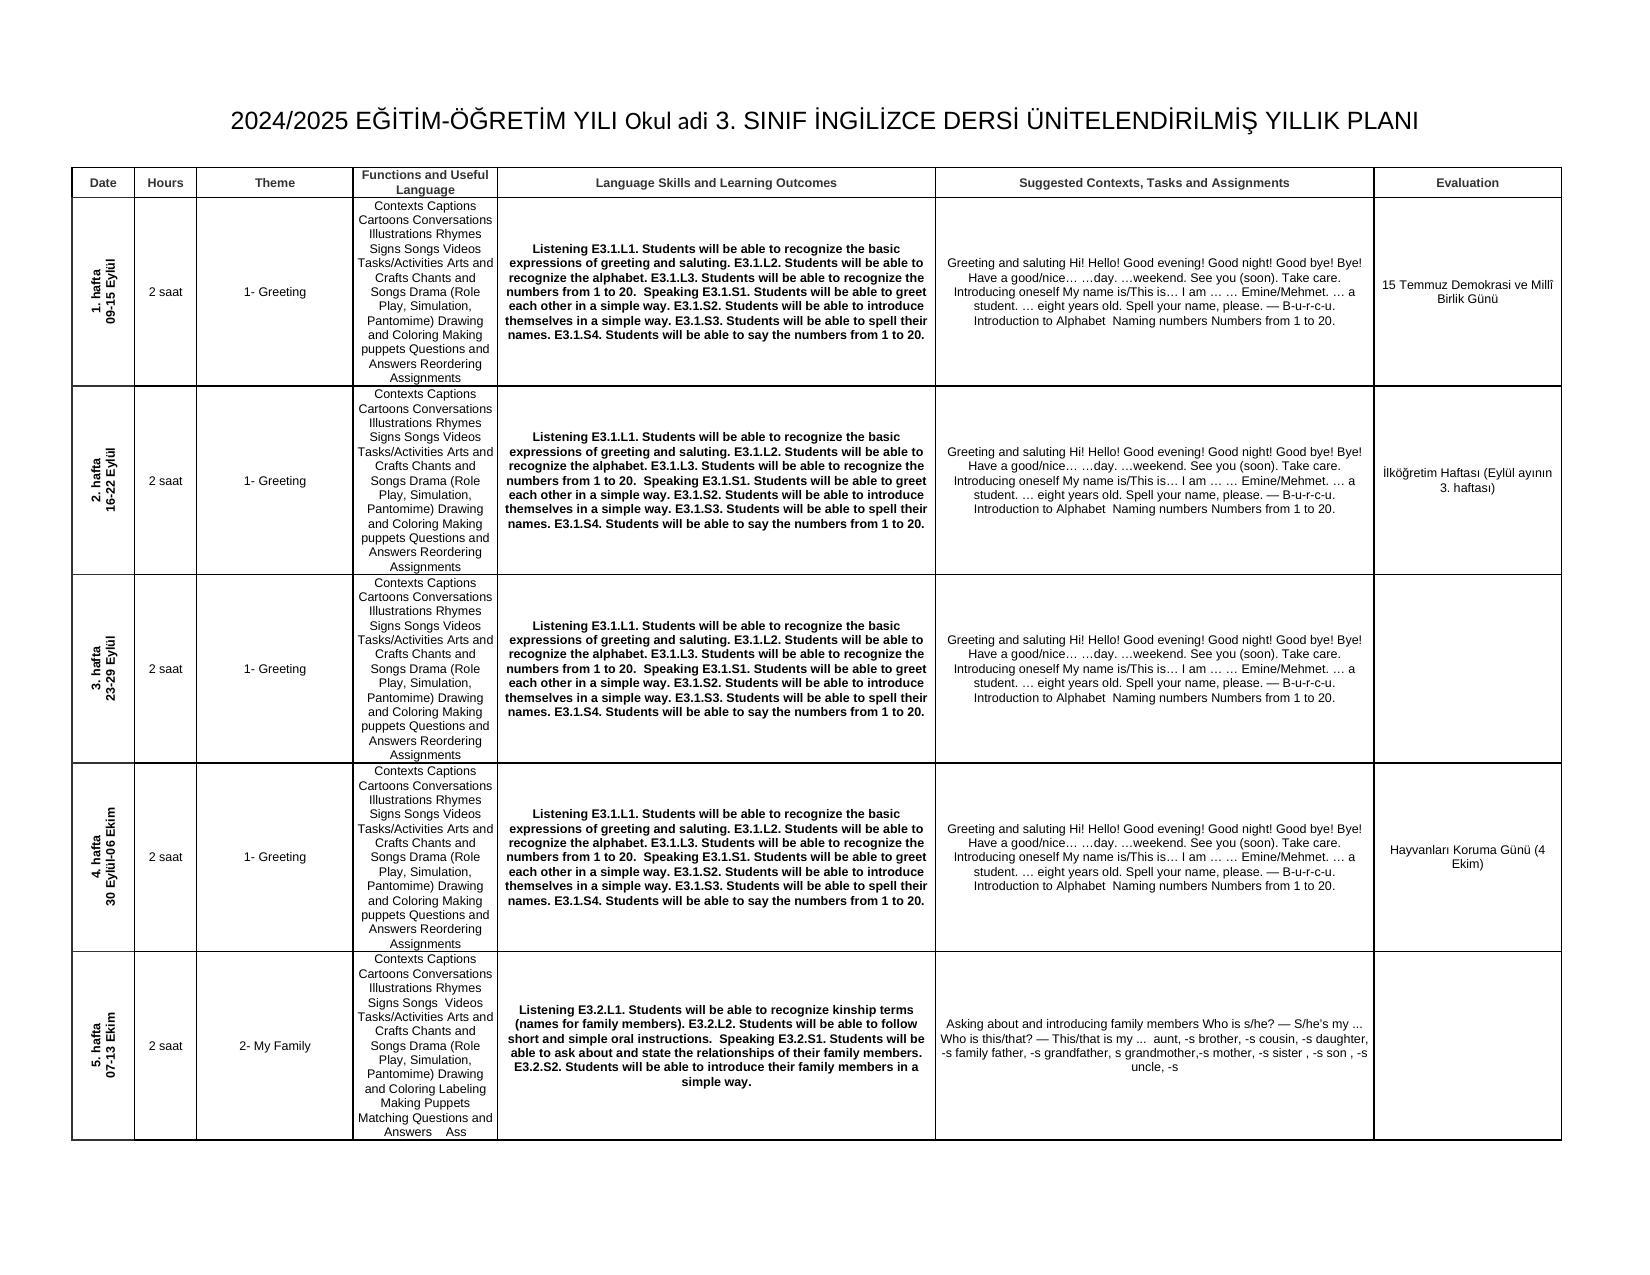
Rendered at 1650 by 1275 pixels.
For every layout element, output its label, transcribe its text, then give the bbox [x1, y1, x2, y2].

table_header Evaluation [1375, 168, 1561, 197]
table_cell [1375, 575, 1561, 762]
table_cell Greeting and saluting Hi! Hello! Good evening! Good night! Good bye! Bye! Have a good/nice… …day. …weekend. See you (soon). Take care. Introducing oneself My name is/This is… I am … … Emine/Mehmet. … a student. … eight years old. Spell your name, please. — B-u-r-c-u. Introduction to Alphabet Naming numbers Numbers from 1 to 20. [936, 387, 1373, 574]
table_header Functions and Useful Language [354, 168, 497, 197]
table_cell Listening E3.1.L1. Students will be able to recognize the basic expressions of greeting and saluting. E3.1.L2. Students will be able to recognize the alphabet. E3.1.L3. Students will be able to recognize the numbers from 1 to 20. Speaking E3.1.S1. Students will be able to greet each other in a simple way. E3.1.S2. Students will be able to introduce themselves in a simple way. E3.1.S3. Students will be able to spell their names. E3.1.S4. Students will be able to say the numbers from 1 to 20. [498, 198, 935, 385]
table_cell 5. hafta 07-13 Ekim [73, 952, 134, 1139]
table_header Suggested Contexts, Tasks and Assignments [936, 168, 1373, 197]
table_cell Contexts Captions Cartoons Conversations Illustrations Rhymes Signs Songs Videos Tasks/Activities Arts and Crafts Chants and Songs Drama (Role Play, Simulation, Pantomime) Drawing and Coloring Making puppets Questions and Answers Reordering Assignments [354, 198, 497, 385]
table_cell 2 saat [135, 387, 196, 574]
table_header Date [73, 168, 134, 197]
table_cell Contexts Captions Cartoons Conversations Illustrations Rhymes Signs Songs Videos Tasks/Activities Arts and Crafts Chants and Songs Drama (Role Play, Simulation, Pantomime) Drawing and Coloring Making puppets Questions and Answers Reordering Assignments [354, 764, 497, 951]
table_cell Contexts Captions Cartoons Conversations Illustrations Rhymes Signs Songs Videos Tasks/Activities Arts and Crafts Chants and Songs Drama (Role Play, Simulation, Pantomime) Drawing and Coloring Making puppets Questions and Answers Reordering Assignments [354, 575, 497, 762]
table_cell 2 saat [135, 198, 196, 385]
table_cell İlköğretim Haftası (Eylül ayının 3. haftası) [1375, 387, 1561, 574]
table_header Language Skills and Learning Outcomes [498, 168, 935, 197]
table_cell 2. hafta 16-22 Eylül [73, 387, 134, 574]
table_cell 1- Greeting [197, 575, 352, 762]
table_header Theme [197, 168, 352, 197]
table_cell 3. hafta 23-29 Eylül [73, 575, 134, 762]
table_cell 1. hafta 09-15 Eylül [73, 198, 134, 385]
table_cell 1- Greeting [197, 387, 352, 574]
table_cell Greeting and saluting Hi! Hello! Good evening! Good night! Good bye! Bye! Have a good/nice… …day. …weekend. See you (soon). Take care. Introducing oneself My name is/This is… I am … … Emine/Mehmet. … a student. … eight years old. Spell your name, please. — B-u-r-c-u. Introduction to Alphabet Naming numbers Numbers from 1 to 20. [936, 198, 1373, 385]
table_cell 1- Greeting [197, 764, 352, 951]
table_cell 2- My Family [197, 952, 352, 1139]
table_cell 2 saat [135, 575, 196, 762]
table_header Hours [135, 168, 196, 197]
table_cell 2 saat [135, 764, 196, 951]
table_cell 4. hafta 30 Eylül-06 Ekim [73, 764, 134, 951]
table_cell Listening E3.1.L1. Students will be able to recognize the basic expressions of greeting and saluting. E3.1.L2. Students will be able to recognize the alphabet. E3.1.L3. Students will be able to recognize the numbers from 1 to 20. Speaking E3.1.S1. Students will be able to greet each other in a simple way. E3.1.S2. Students will be able to introduce themselves in a simple way. E3.1.S3. Students will be able to spell their names. E3.1.S4. Students will be able to say the numbers from 1 to 20. [498, 575, 935, 762]
table_cell Greeting and saluting Hi! Hello! Good evening! Good night! Good bye! Bye! Have a good/nice… …day. …weekend. See you (soon). Take care. Introducing oneself My name is/This is… I am … … Emine/Mehmet. … a student. … eight years old. Spell your name, please. — B-u-r-c-u. Introduction to Alphabet Naming numbers Numbers from 1 to 20. [936, 575, 1373, 762]
table_cell 15 Temmuz Demokrasi ve Millî Birlik Günü [1375, 198, 1561, 385]
table_cell Listening E3.1.L1. Students will be able to recognize the basic expressions of greeting and saluting. E3.1.L2. Students will be able to recognize the alphabet. E3.1.L3. Students will be able to recognize the numbers from 1 to 20. Speaking E3.1.S1. Students will be able to greet each other in a simple way. E3.1.S2. Students will be able to introduce themselves in a simple way. E3.1.S3. Students will be able to spell their names. E3.1.S4. Students will be able to say the numbers from 1 to 20. [498, 387, 935, 574]
text 2024/2025 EĞİTİM-ÖĞRETİM YILI 3. SINIF İNGİLİZCE DERSİ ÜNİTELENDİRİLMİŞ YILLIK PLANI [75, 106, 1575, 136]
table_cell Listening E3.1.L1. Students will be able to recognize the basic expressions of greeting and saluting. E3.1.L2. Students will be able to recognize the alphabet. E3.1.L3. Students will be able to recognize the numbers from 1 to 20. Speaking E3.1.S1. Students will be able to greet each other in a simple way. E3.1.S2. Students will be able to introduce themselves in a simple way. E3.1.S3. Students will be able to spell their names. E3.1.S4. Students will be able to say the numbers from 1 to 20. [498, 764, 935, 951]
table_cell Greeting and saluting Hi! Hello! Good evening! Good night! Good bye! Bye! Have a good/nice… …day. …weekend. See you (soon). Take care. Introducing oneself My name is/This is… I am … … Emine/Mehmet. … a student. … eight years old. Spell your name, please. — B-u-r-c-u. Introduction to Alphabet Naming numbers Numbers from 1 to 20. [936, 764, 1373, 951]
table_cell 2 saat [135, 952, 196, 1139]
table_cell 1- Greeting [197, 198, 352, 385]
table_cell Contexts Captions Cartoons Conversations Illustrations Rhymes Signs Songs Videos Tasks/Activities Arts and Crafts Chants and Songs Drama (Role Play, Simulation, Pantomime) Drawing and Coloring Making puppets Questions and Answers Reordering Assignments [354, 387, 497, 574]
table_cell [1375, 952, 1561, 1139]
table_cell Hayvanları Koruma Günü (4 Ekim) [1375, 764, 1561, 951]
